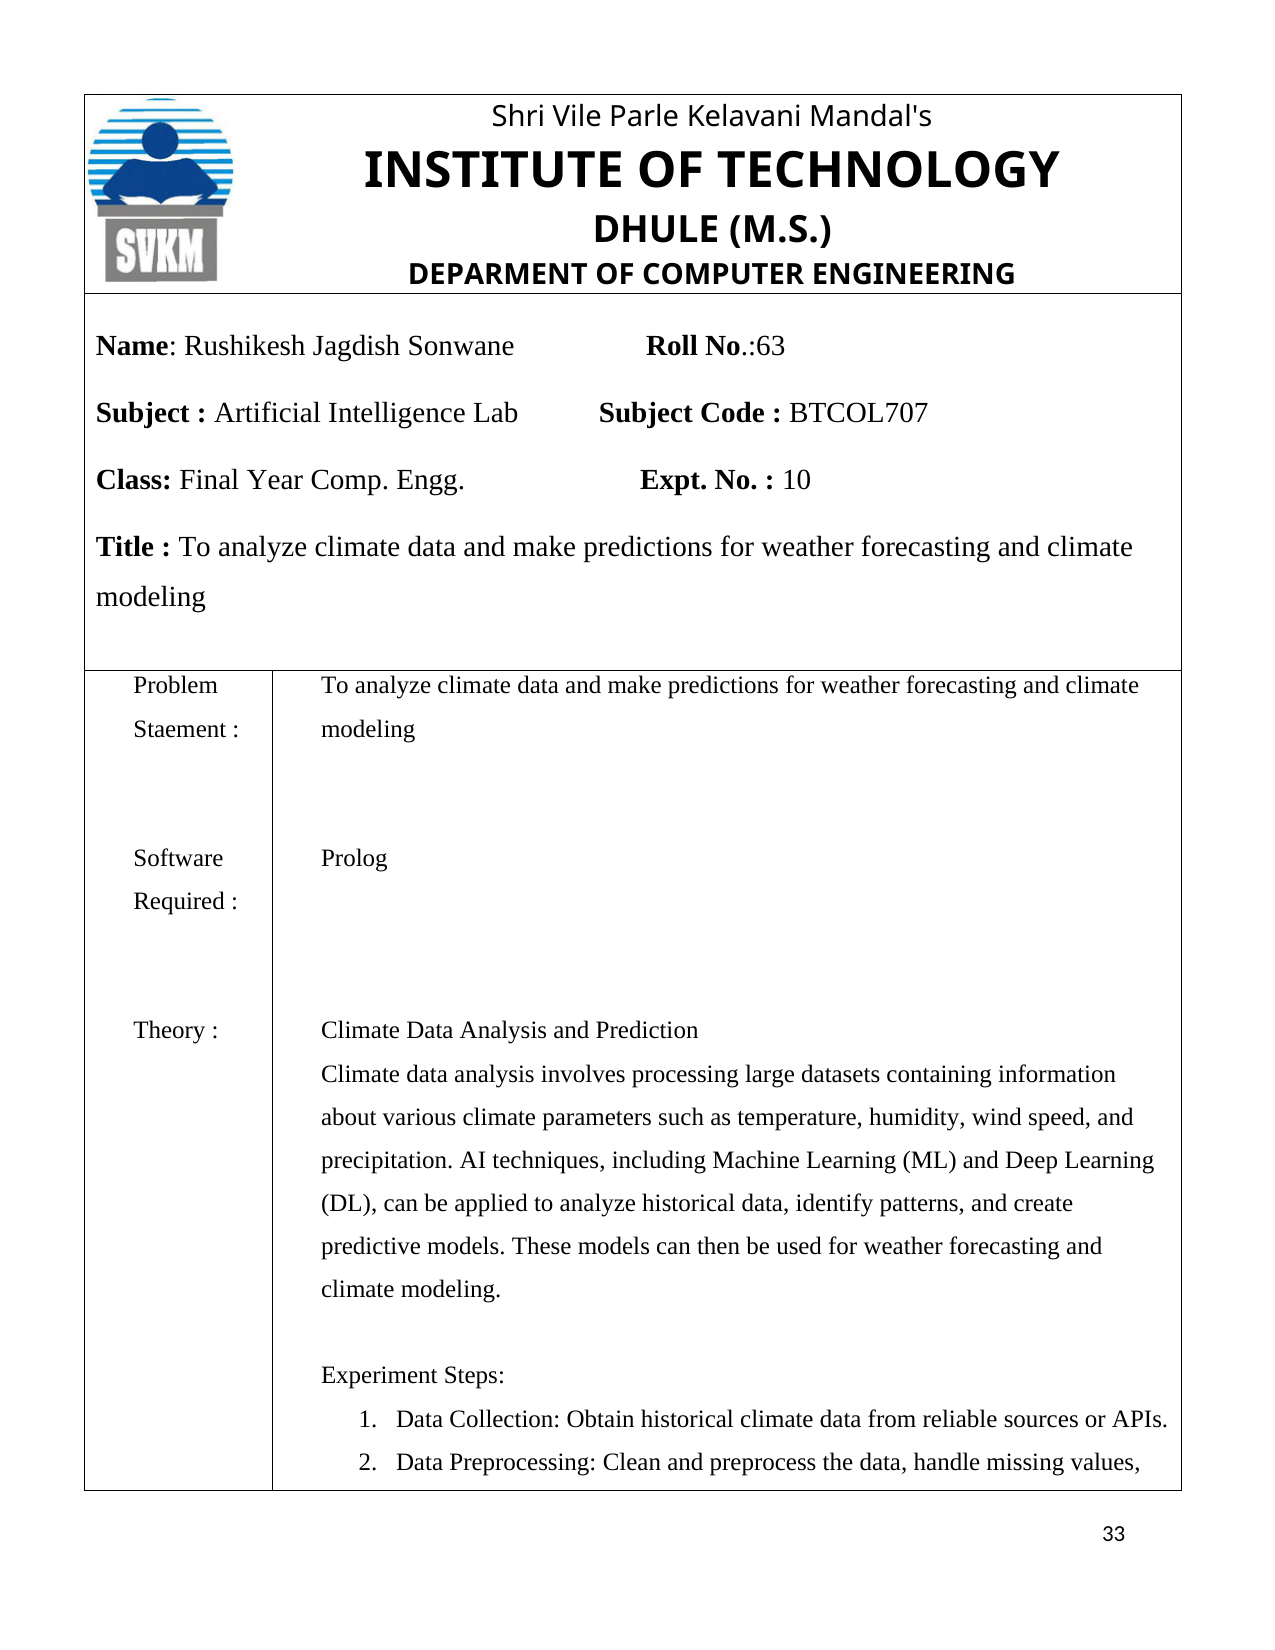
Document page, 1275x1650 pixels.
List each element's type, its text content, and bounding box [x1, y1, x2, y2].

table_header Shri Vile Parle Kelavani Mandal's INSTITUTE OF TECHNOLOGY DHULE (M.S.) DEPARMENT OF COMPUTER ENGINEERING [85, 95, 1181, 293]
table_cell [85, 671, 272, 1490]
table_cell Name: Rushikesh Jagdish Sonwane Roll No.:63 Subject : Artificial Intelligence Lab Subject Code : BTCOL707 Class: Final Year Comp. Engg. Expt. No. : 10 Title : To analyze climate data and make predictions for weather forecasting and climate modeling [85, 294, 1181, 669]
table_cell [273, 671, 1181, 1490]
picture [85, 95, 235, 283]
